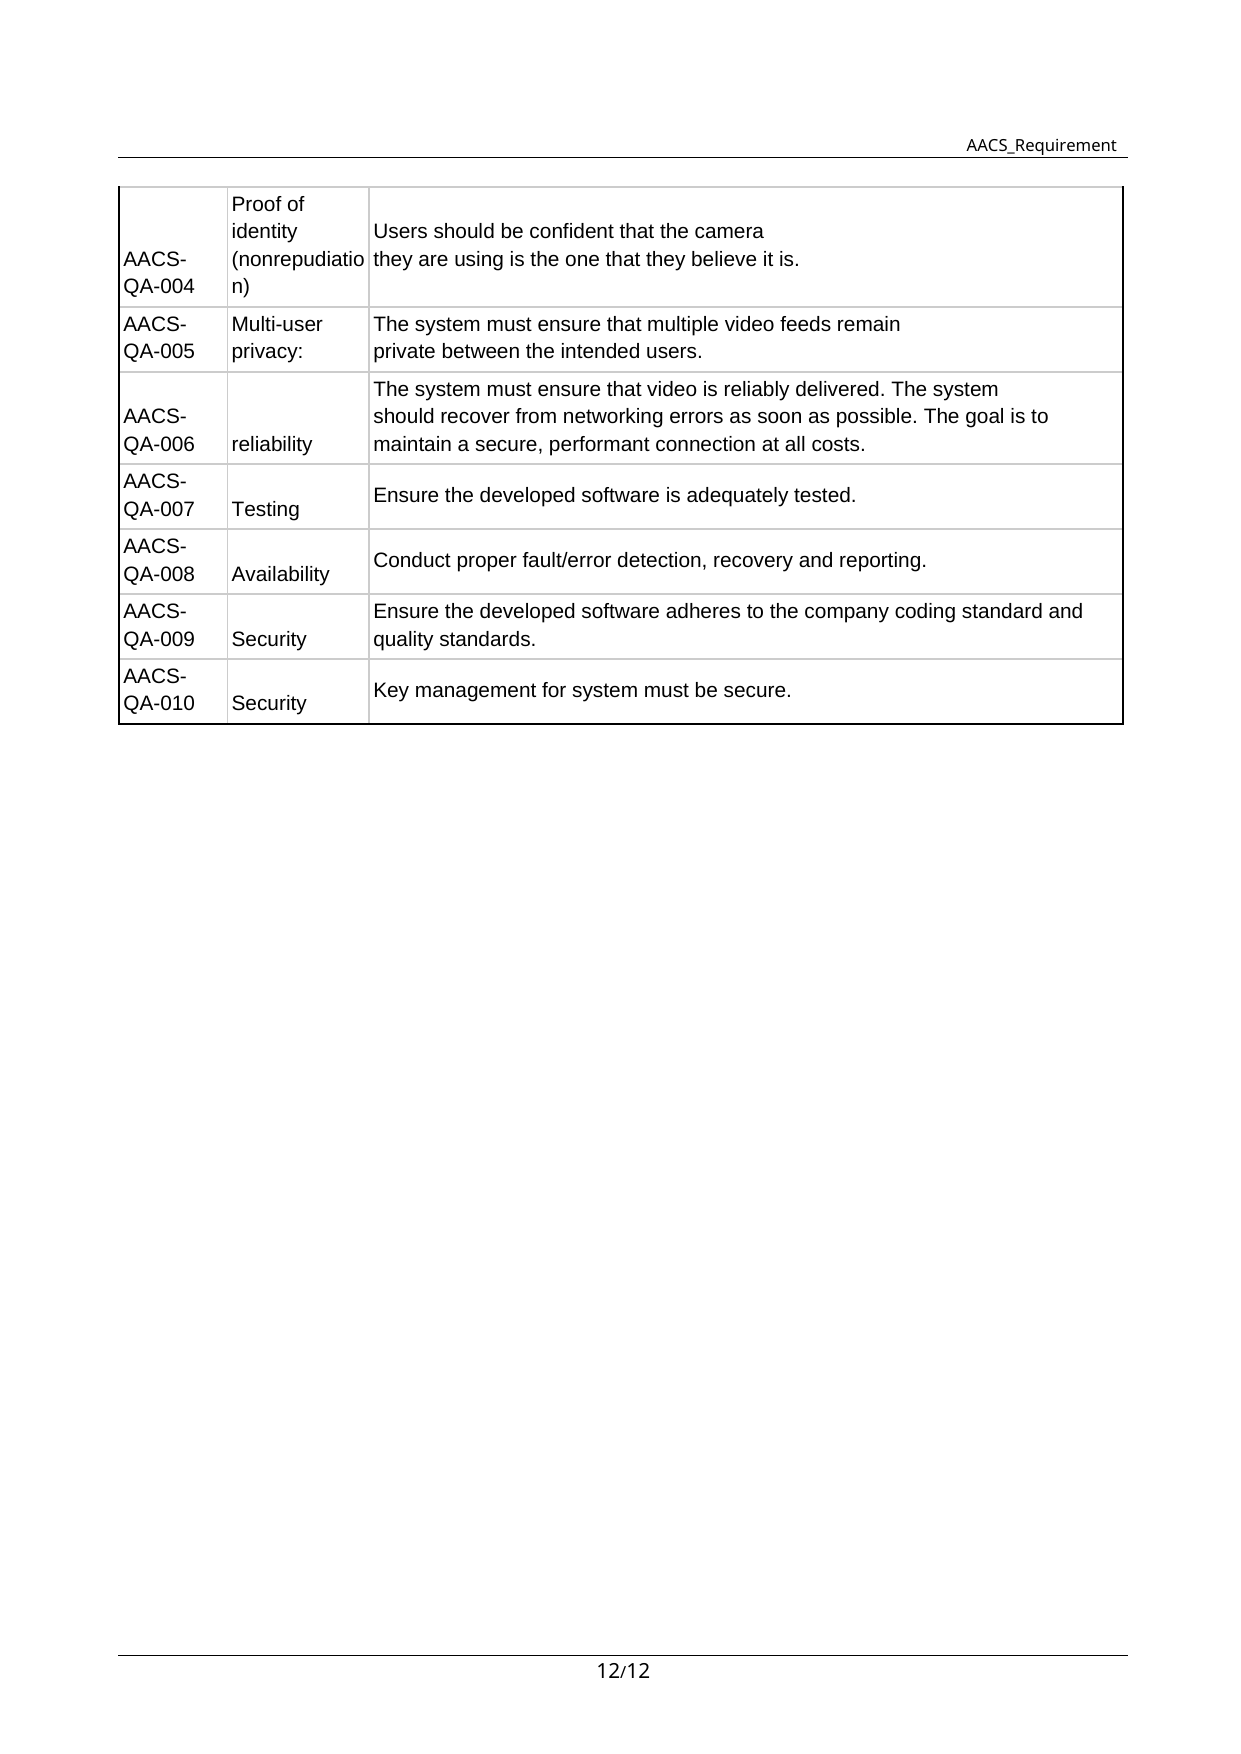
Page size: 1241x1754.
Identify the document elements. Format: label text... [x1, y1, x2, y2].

table_cell AACS-QA-009 [120, 595, 227, 658]
table_cell AACS-QA-010 [120, 660, 227, 723]
table_cell Testing [228, 465, 368, 528]
table_cell Ensure the developed software adheres to the company coding standard and quality standards. [370, 595, 1122, 658]
table_cell Key management for system must be secure. [370, 660, 1122, 723]
table_cell Proof of identity (nonrepudiation) [228, 188, 368, 306]
table_cell AACS-QA-004 [120, 188, 227, 306]
table_cell AACS-QA-008 [120, 530, 227, 593]
table_cell Conduct proper fault/error detection, recovery and reporting. [370, 530, 1122, 593]
table_cell reliability [228, 373, 368, 463]
table_cell AACS-QA-005 [120, 308, 227, 371]
table_cell Security [228, 595, 368, 658]
table_cell The system must ensure that video is reliably delivered. The system should recover from networking errors as soon as possible. The goal is to maintain a secure, performant connection at all costs. [370, 373, 1122, 463]
table_cell Multi-user privacy: [228, 308, 368, 371]
table_cell AACS-QA-007 [120, 465, 227, 528]
table_cell Security [228, 660, 368, 723]
table_cell Users should be confident that the camera they are using is the one that they believe it is. [370, 188, 1122, 306]
table_cell Availability [228, 530, 368, 593]
table_cell AACS-QA-006 [120, 373, 227, 463]
table_cell Ensure the developed software is adequately tested. [370, 465, 1122, 528]
table_cell The system must ensure that multiple video feeds remain private between the intended users. [370, 308, 1122, 371]
